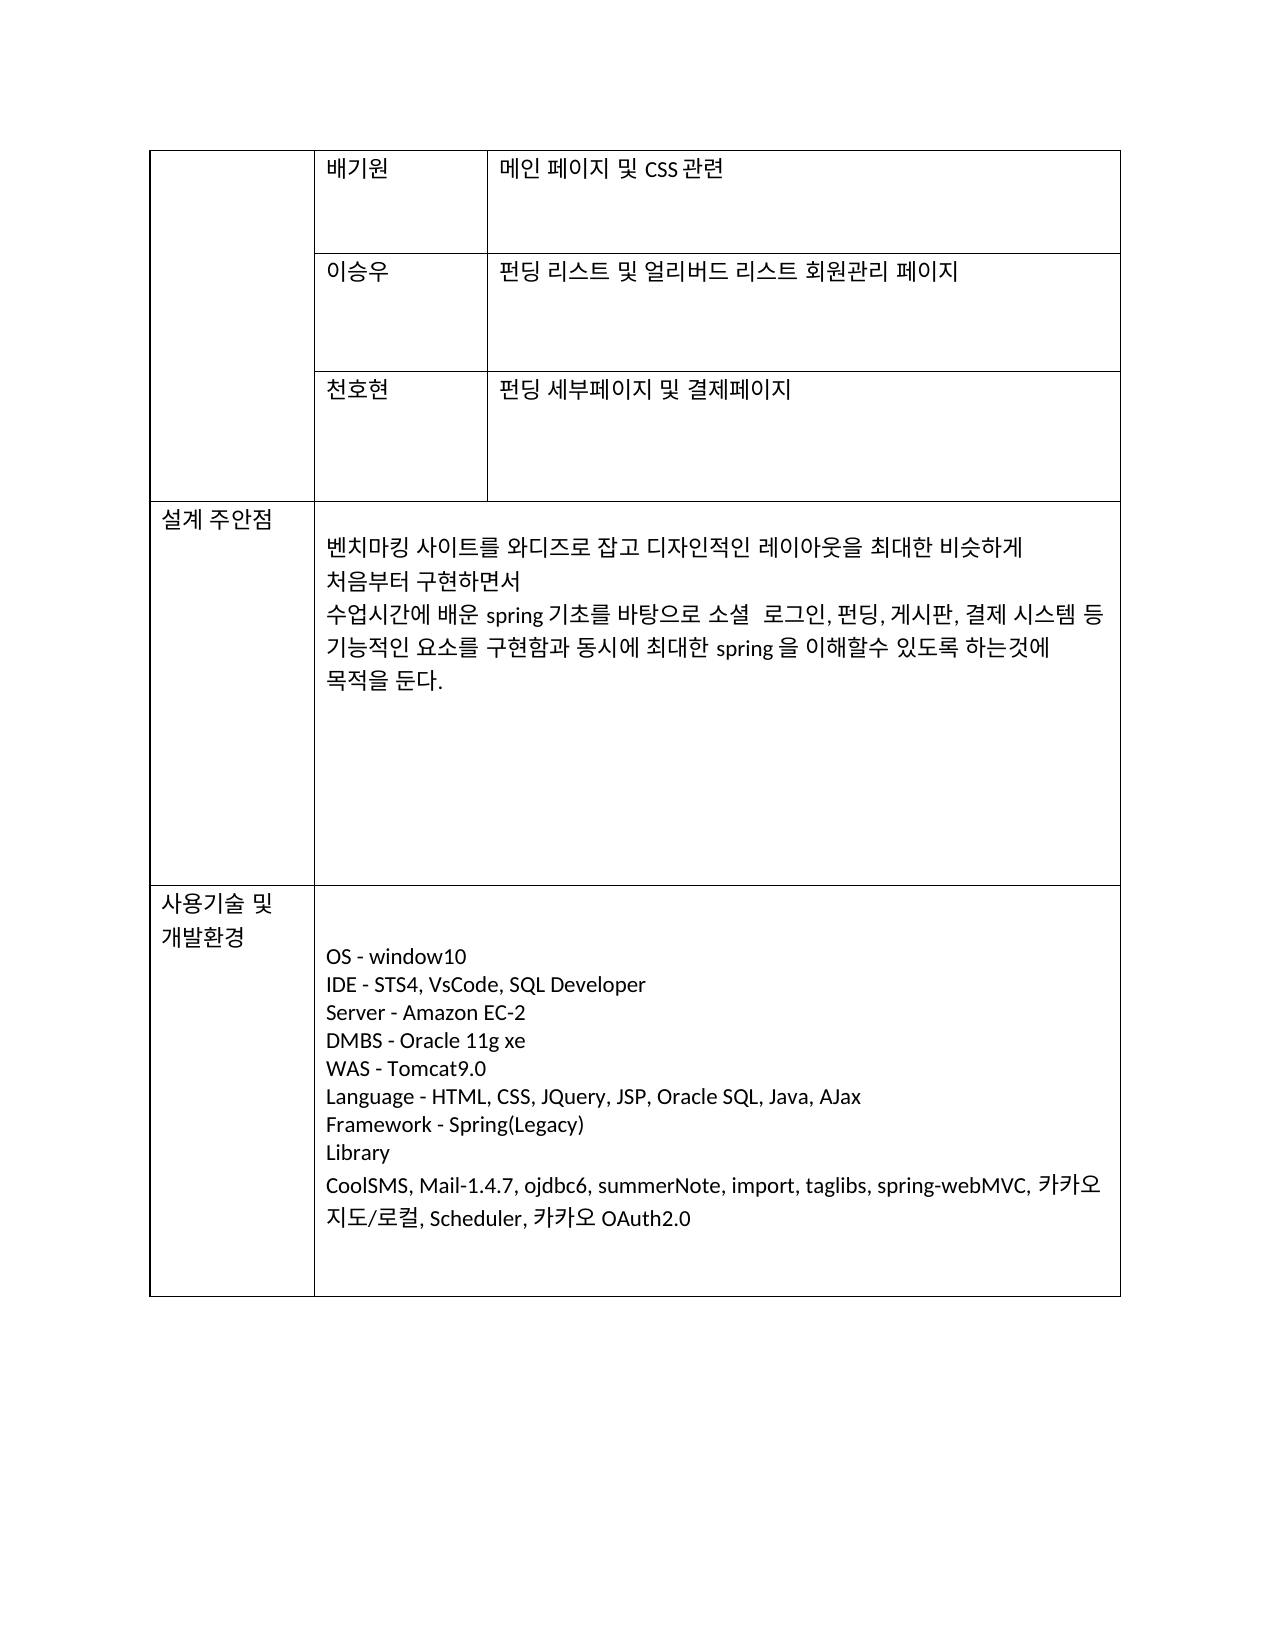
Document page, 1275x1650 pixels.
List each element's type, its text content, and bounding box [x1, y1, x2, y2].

table_cell 이승우 [315, 254, 487, 371]
table_cell 메인 페이지 및 CSS관련 [488, 151, 1120, 252]
table_cell 천호현 [315, 372, 487, 501]
table_cell 벤치마킹 사이트를 와디즈로 잡고 디자인적인 레이아웃을 최대한 비슷하게 처음부터 구현하면서 수업시간에 배운 spring기초를 바탕으로 소셜 로그인, 펀딩, 게시판, 결제 시스템 등 기능적인 요소를 구현함과 동시에 최대한 spring을 이해할수 있도록 하는것에 목적을 둔다. [315, 502, 1120, 885]
table_cell 배기원 [315, 151, 487, 252]
table_cell 사용기술 및 개발환경 [151, 886, 314, 1296]
table_cell OS - window10 IDE - STS4, VsCode, SQL Developer Server - Amazon EC-2 DMBS - Oracle 11g xe WAS - Tomcat9.0 Language - HTML, CSS, JQuery, JSP, Oracle SQL, Java, AJax Framework - Spring(Legacy) Library CoolSMS, Mail-1.4.7, ojdbc6, summerNote, import, taglibs, spring-webMVC, 카카오 지도/로컬, Scheduler, 카카오 OAuth2.0 [315, 886, 1120, 1296]
table_cell 설계 주안점 [151, 502, 314, 885]
table_cell 펀딩 세부페이지 및 결제페이지 [488, 372, 1120, 501]
table_cell 펀딩 리스트 및 얼리버드 리스트 회원관리 페이지 [488, 254, 1120, 371]
